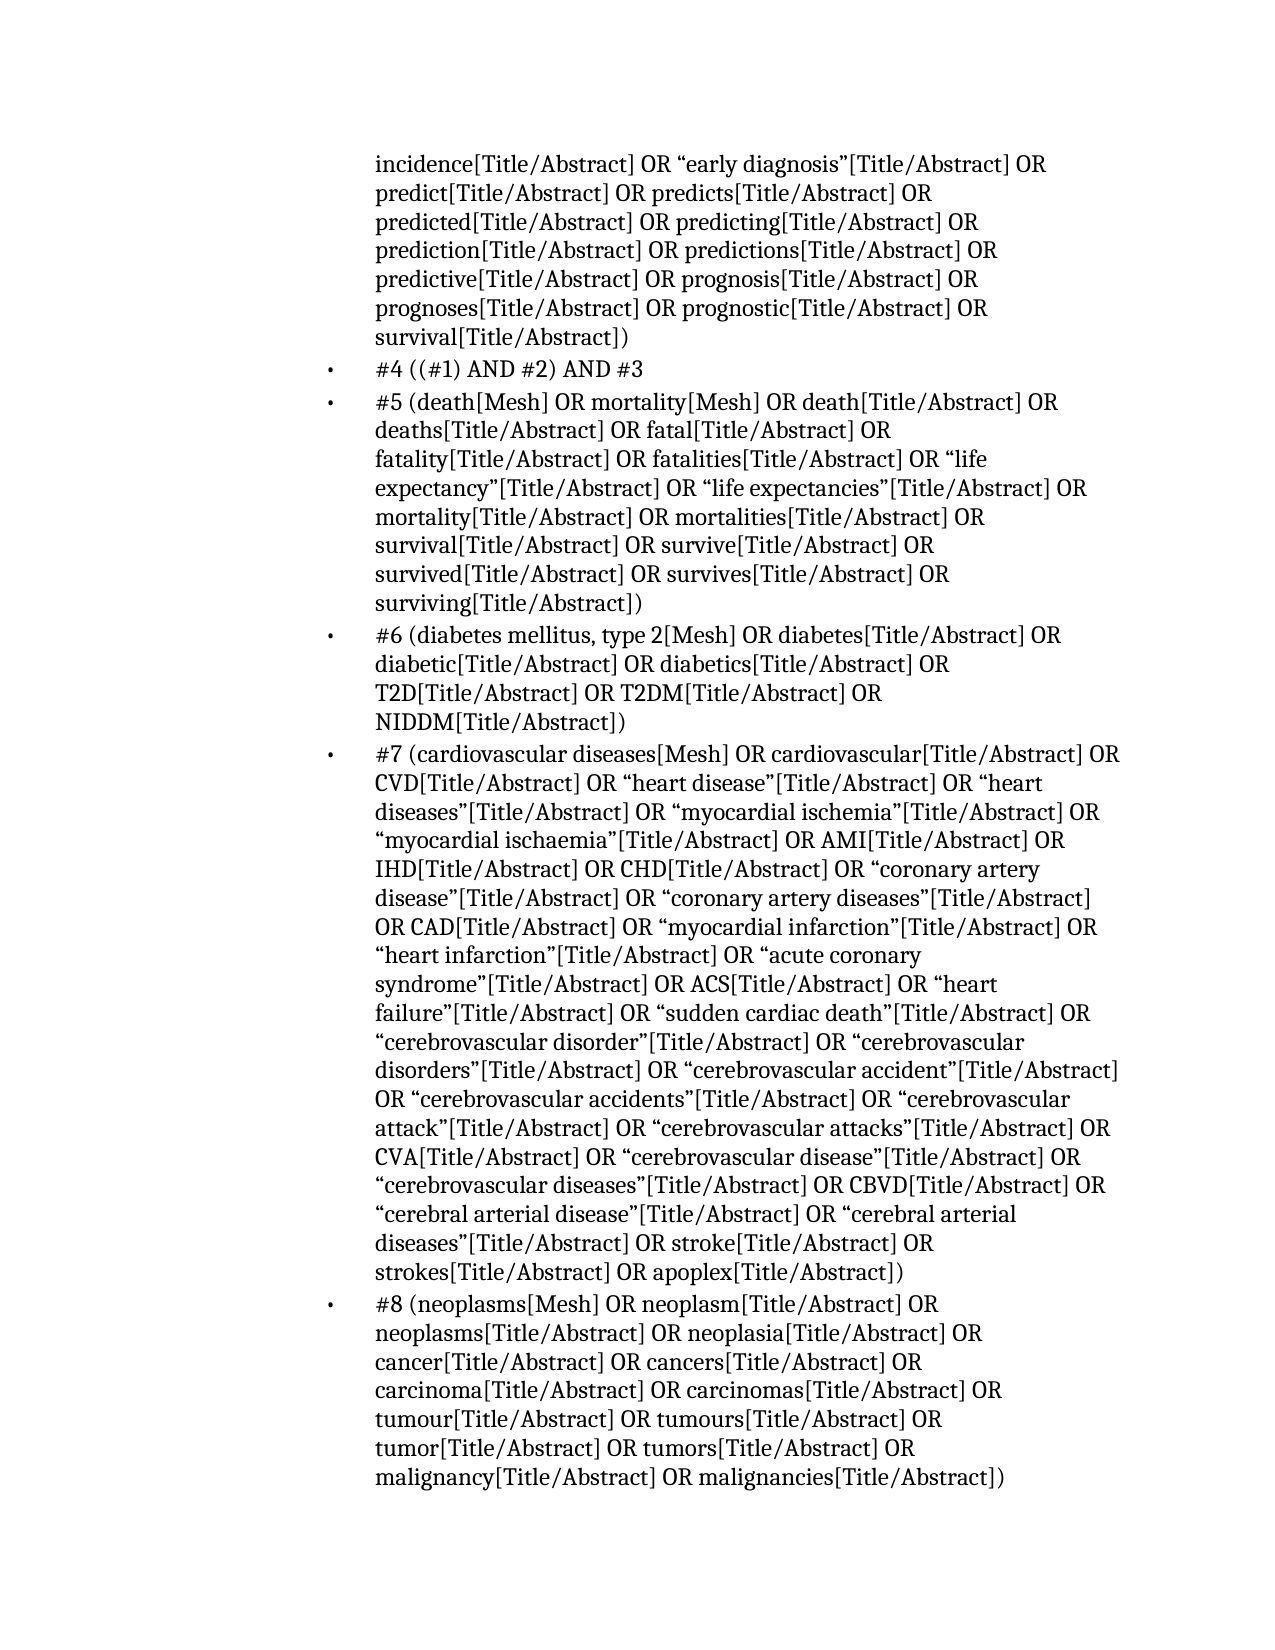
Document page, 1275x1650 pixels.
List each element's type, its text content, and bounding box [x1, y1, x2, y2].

list #5 (death[Mesh] OR mortality[Mesh] OR death[Title/Abstract] OR deaths[Title/Abstract] OR fatal[Title/Abstract] OR fatality[Title/Abstract] OR fatalities[Title/Abstract] OR “life expectancy”[Title/Abstract] OR “life expectancies”[Title/Abstract] OR mortality[Title/Abstract] OR mortalities[Title/Abstract] OR survival[Title/Abstract] OR survive[Title/Abstract] OR survived[Title/Abstract] OR survives[Title/Abstract] OR surviving[Title/Abstract]) [325, 387, 1125, 617]
list #6 (diabetes mellitus, type 2[Mesh] OR diabetes[Title/Abstract] OR diabetic[Title/Abstract] OR diabetics[Title/Abstract] OR T2D[Title/Abstract] OR T2DM[Title/Abstract] OR NIDDM[Title/Abstract]) [325, 621, 1125, 736]
list #4 ((#1) AND #2) AND #3 [325, 355, 1125, 384]
